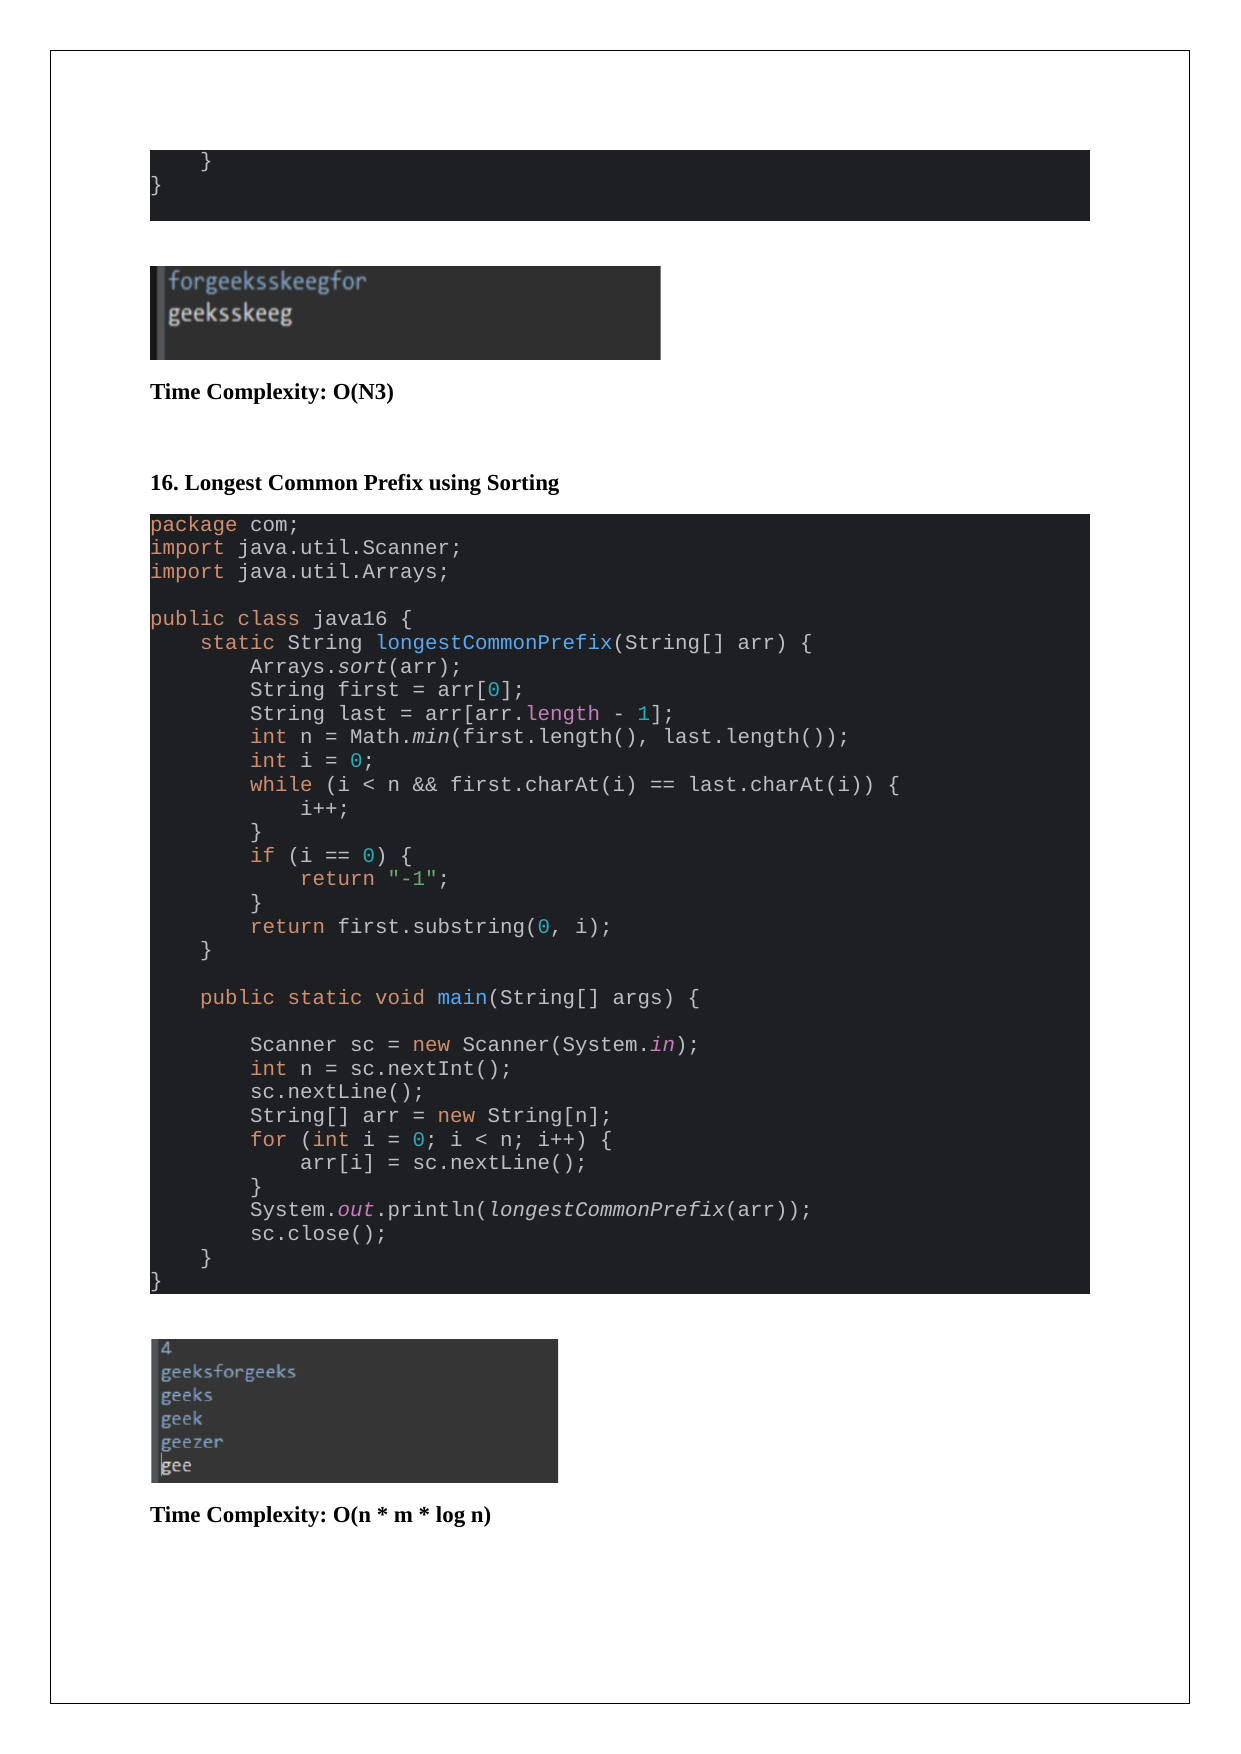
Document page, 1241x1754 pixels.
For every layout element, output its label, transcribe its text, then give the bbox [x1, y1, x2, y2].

text Time Complexity: O(N3) [150, 378, 1090, 405]
picture [150, 266, 661, 360]
text 16. Longest Common Prefix using Sorting [150, 469, 1090, 495]
text package com; import java.util.Scanner; import java.util.Arrays; public class java16 { static String longestCommonPrefix(String[] arr) { Arrays.sort(arr); String first = arr[0]; String last = arr[arr.length - 1]; int n = Math.min(first.length(), last.length()); int i = 0; while (i < n && first.charAt(i) == last.charAt(i)) { i++; } if (i == 0) { return "-1"; } return first.substring(0, i); } public static void main(String[] args) { Scanner sc = new Scanner(System.in); int n = sc.nextInt(); sc.nextLine(); String[] arr = new String[n]; for (int i = 0; i < n; i++) { arr[i] = sc.nextLine(); } System.out.println(longestCommonPrefix(arr)); sc.close(); } } [150, 514, 1090, 1294]
picture [150, 1339, 559, 1483]
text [150, 150, 1090, 197]
text Time Complexity: O(n * m * log n) [150, 1501, 1090, 1528]
